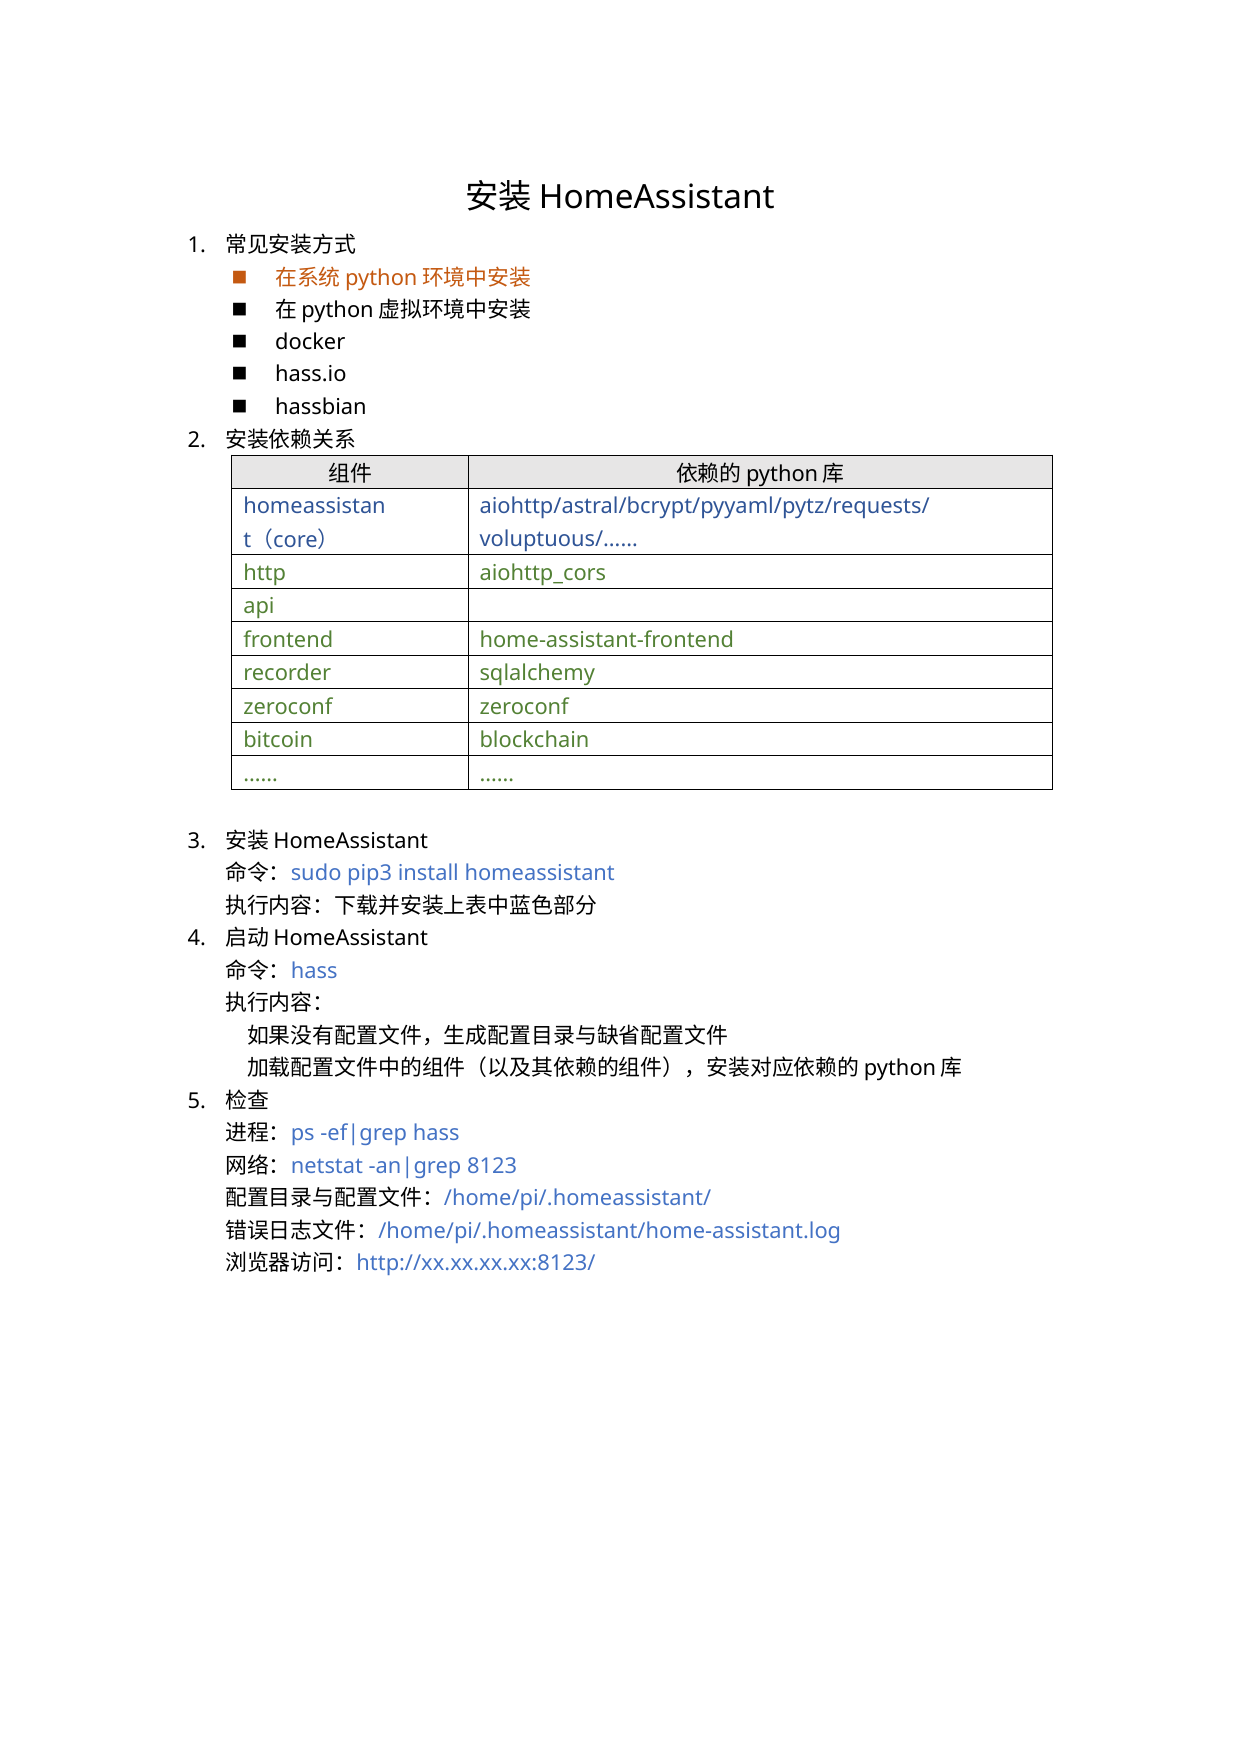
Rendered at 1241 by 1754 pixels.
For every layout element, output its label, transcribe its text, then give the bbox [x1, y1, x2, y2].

table_cell zeroconf [232, 689, 468, 722]
list 配置目录与配置文件：/home/pi/.homeassistant/ [225, 1180, 1053, 1212]
list hass.io [231, 357, 1053, 389]
list 加载配置文件中的组件（以及其依赖的组件），安装对应依赖的python库 [247, 1050, 1053, 1082]
table_cell [469, 589, 1052, 621]
list 命令：hass [225, 952, 1053, 985]
table_cell api [232, 589, 468, 621]
table_cell zeroconf [469, 689, 1052, 722]
list 检查 [187, 1082, 1053, 1115]
list 网络：netstat -an|grep 8123 [225, 1147, 1053, 1180]
table_cell frontend [232, 622, 468, 655]
list 执行内容：下载并安装上表中蓝色部分 [225, 887, 1053, 920]
table_cell recorder [232, 656, 468, 688]
list 在python虚拟环境中安装 [231, 292, 1053, 324]
list 命令：sudo pip3 install homeassistant [225, 855, 1053, 887]
text 安装HomeAssistant [187, 162, 1053, 227]
table_cell http [232, 555, 468, 588]
list hassbian [231, 389, 1053, 422]
table_cell …… [232, 756, 468, 789]
table_header 依赖的python库 [469, 456, 1052, 488]
table_cell home-assistant-frontend [469, 622, 1052, 655]
list docker [231, 324, 1053, 357]
list 常见安装方式 [187, 227, 1053, 259]
table_header 组件 [232, 456, 468, 488]
table_cell aiohttp_cors [469, 555, 1052, 588]
list 错误日志文件：/home/pi/.homeassistant/home-assistant.log [225, 1212, 1053, 1245]
list 安装HomeAssistant [187, 822, 1053, 855]
list 启动HomeAssistant [187, 920, 1053, 952]
table_cell sqlalchemy [469, 656, 1052, 688]
list 安装依赖关系 [187, 422, 1053, 454]
table_cell bitcoin [232, 723, 468, 755]
table_cell …… [469, 756, 1052, 789]
table_cell homeassistant（core） [232, 489, 468, 554]
list 执行内容： [225, 985, 1053, 1017]
list 在系统python环境中安装 [231, 259, 1053, 292]
table_cell aiohttp/astral/bcrypt/pyyaml/pytz/requests/voluptuous/…… [469, 489, 1052, 554]
table_cell blockchain [469, 723, 1052, 755]
list 浏览器访问：http://xx.xx.xx.xx:8123/ [225, 1245, 1053, 1277]
list 如果没有配置文件，生成配置目录与缺省配置文件 [247, 1017, 1053, 1050]
list 进程：ps -ef|grep hass [225, 1115, 1053, 1147]
